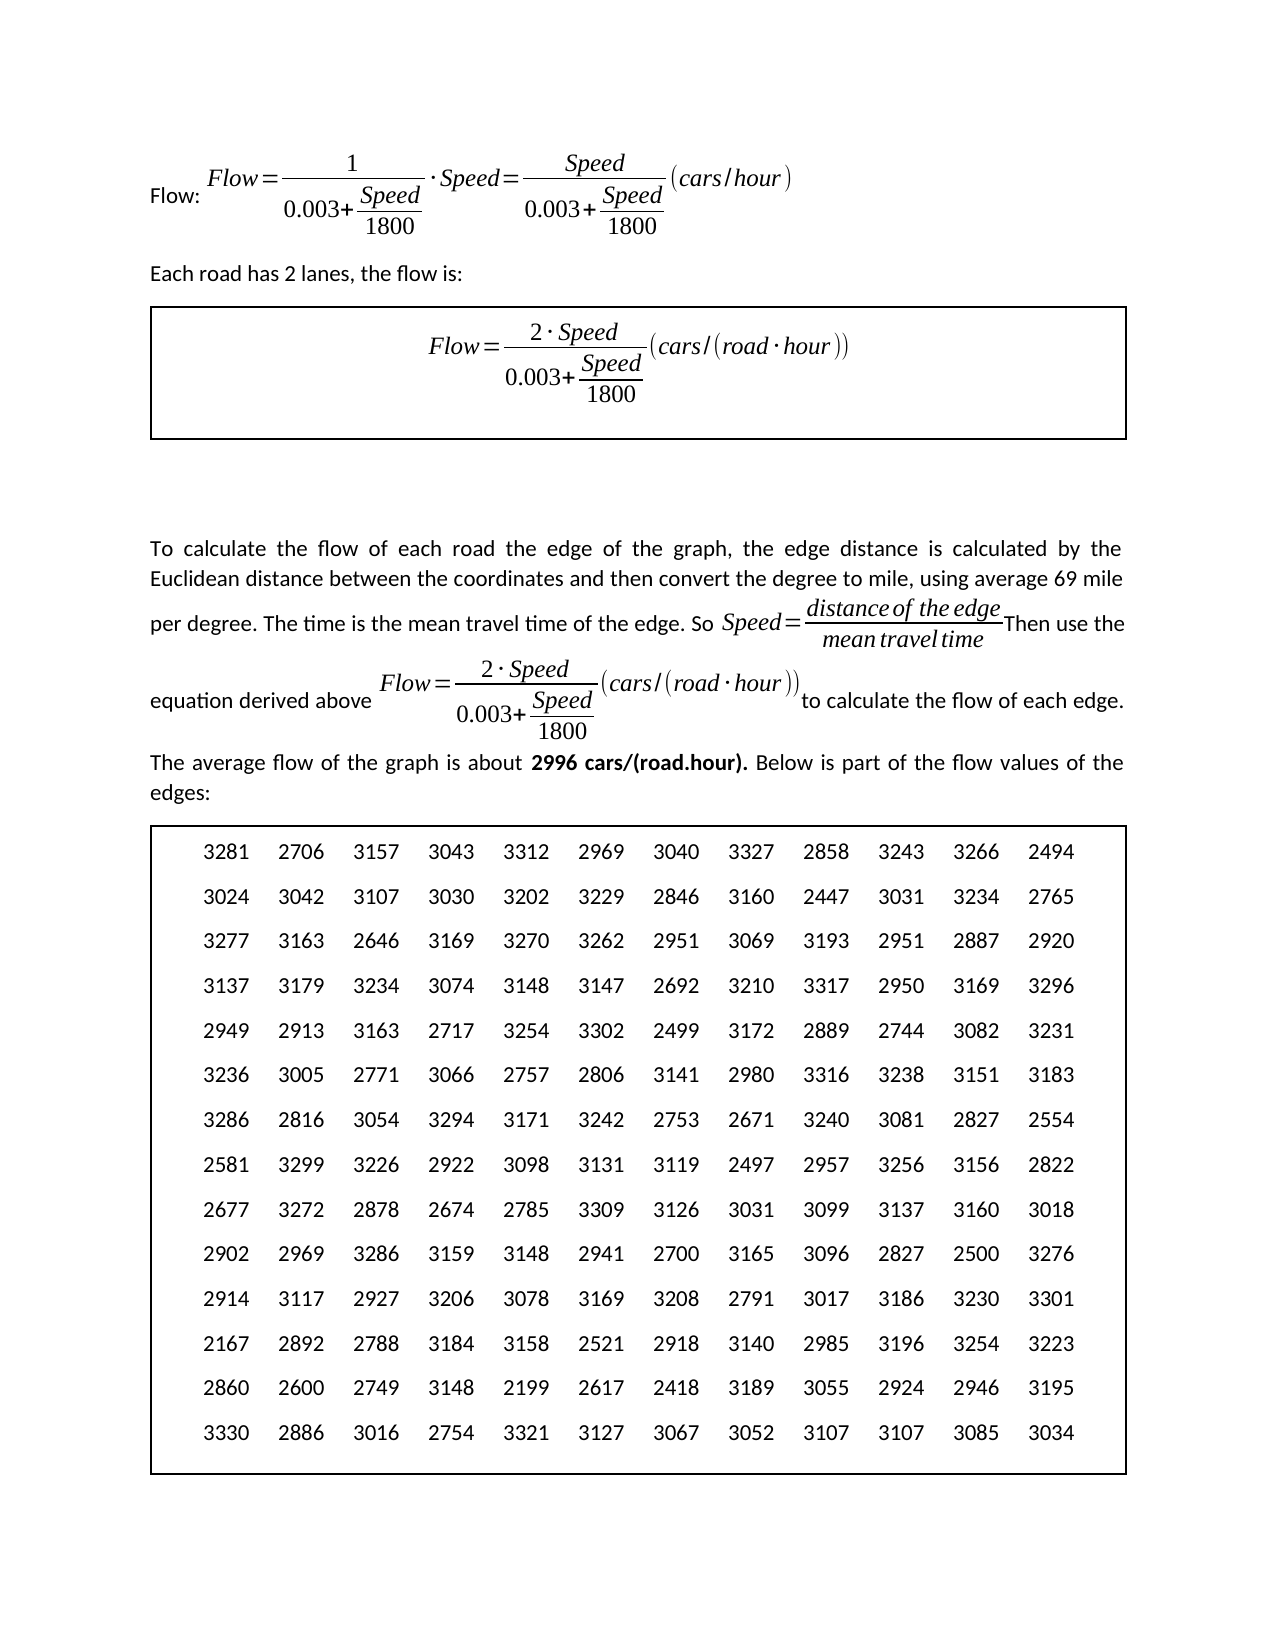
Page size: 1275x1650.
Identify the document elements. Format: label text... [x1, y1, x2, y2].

text Flow: [150, 150, 1125, 240]
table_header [152, 827, 1125, 1473]
text To calculate the flow of each road the edge of the graph, the edge distance is calculated by the Euclidean distance between the coordinates and then convert the degree to mile, using average 69 mile per degree. The time is the mean travel time of the edge. So Then use the equation derived above to calculate the flow of each edge. The average flow of the graph is about 2996 cars/(road.hour). Below is part of the flow values of the edges: [150, 534, 1125, 806]
text Each road has 2 lanes, the flow is: [150, 259, 1125, 287]
table_header [152, 308, 1125, 438]
